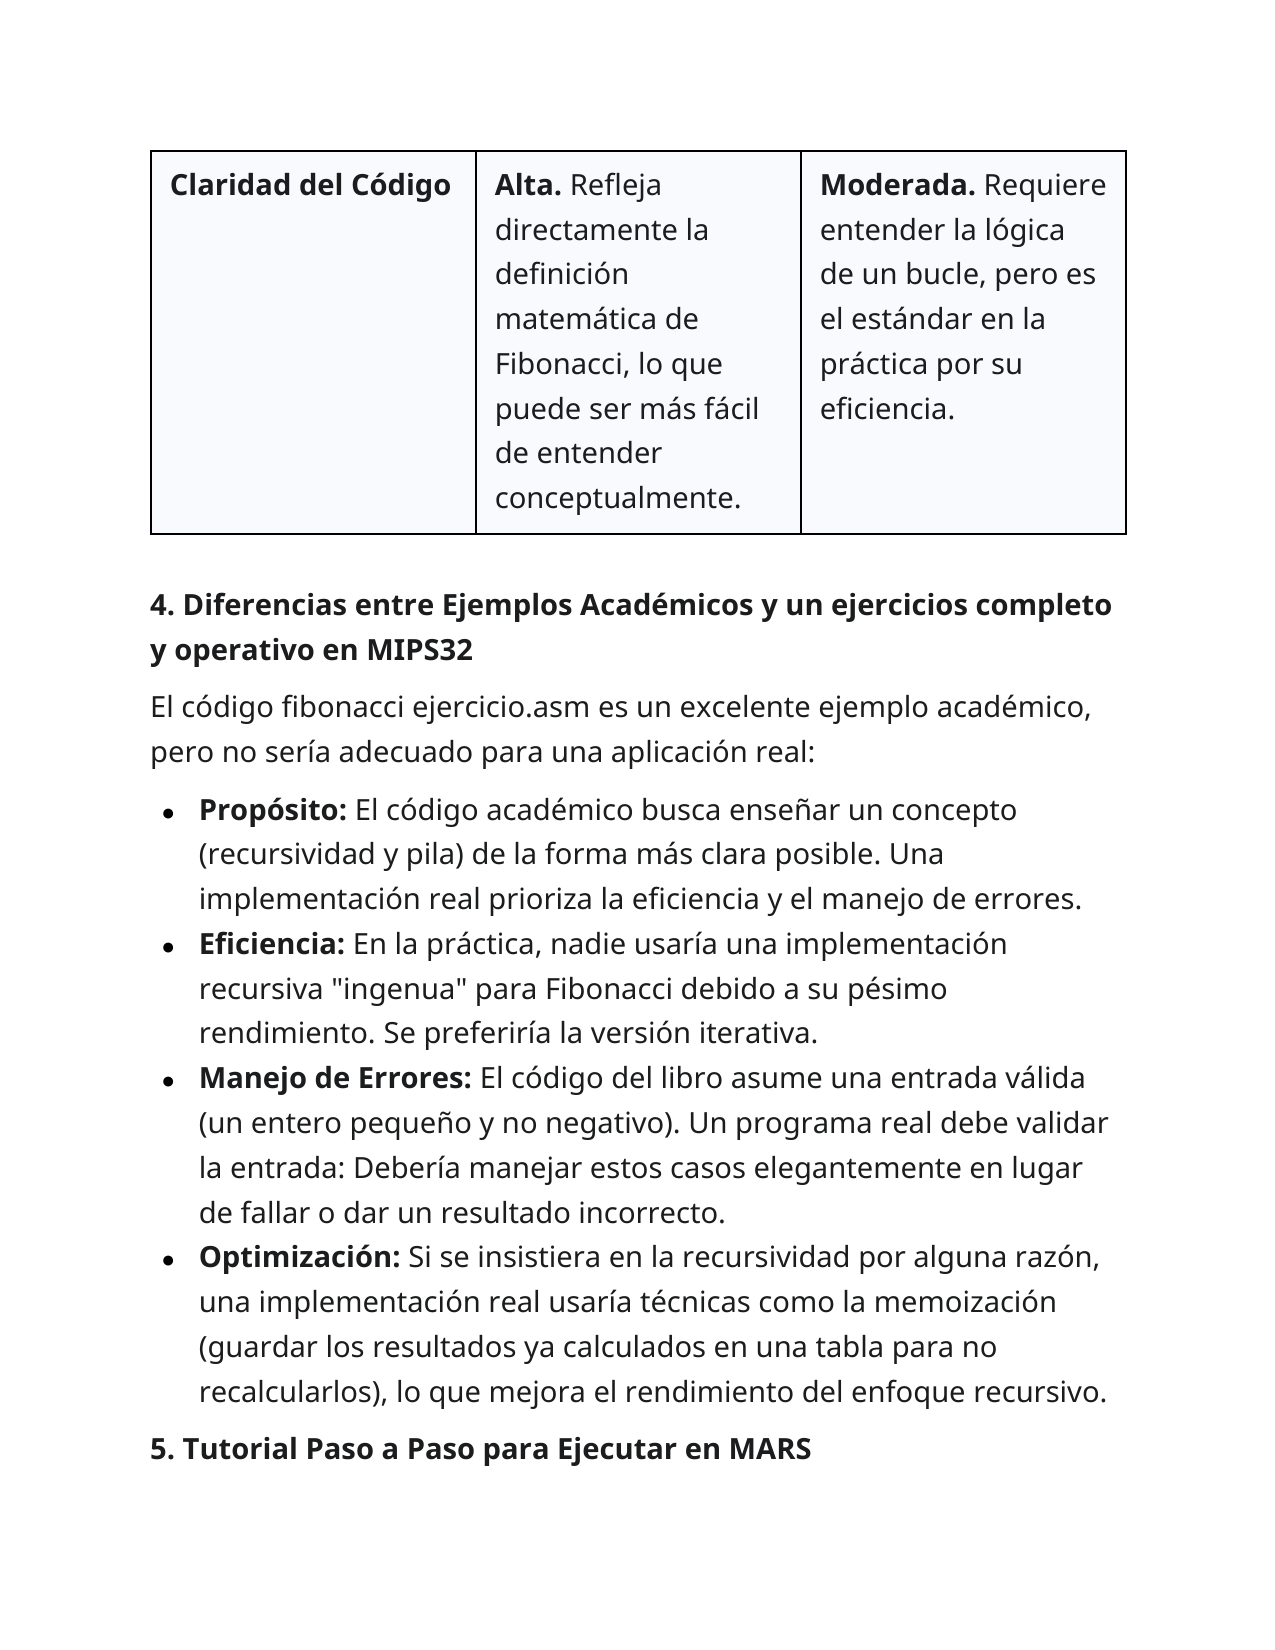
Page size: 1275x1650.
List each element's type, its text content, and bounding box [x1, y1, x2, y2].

table_cell Claridad del Código [152, 152, 475, 533]
list Propósito: El código académico busca enseñar un concepto (recursividad y pila) de la forma más clara posible. Una implementación real prioriza la eficiencia y el manejo de errores. [161, 789, 1125, 918]
table_cell Alta. Refleja directamente la definición matemática de Fibonacci, lo que puede ser más fácil de entender conceptualmente. [477, 152, 800, 533]
list Optimización: Si se insistiera en la recursividad por alguna razón, una implementación real usaría técnicas como la memoización (guardar los resultados ya calculados en una tabla para no recalcularlos), lo que mejora el rendimiento del enfoque recursivo. [161, 1237, 1125, 1411]
list Eficiencia: En la práctica, nadie usaría una implementación recursiva "ingenua" para Fibonacci debido a su pésimo rendimiento. Se preferiría la versión iterativa. [161, 923, 1125, 1052]
table_cell Moderada. Requiere entender la lógica de un bucle, pero es el estándar en la práctica por su eficiencia. [802, 152, 1125, 533]
text 5. Tutorial Paso a Paso para Ejecutar en MARS [150, 1428, 1125, 1468]
text 4. Diferencias entre Ejemplos Académicos y un ejercicios completo y operativo en MIPS32 [150, 585, 1125, 669]
list Manejo de Errores: El código del libro asume una entrada válida (un entero pequeño y no negativo). Un programa real debe validar la entrada: Debería manejar estos casos elegantemente en lugar de fallar o dar un resultado incorrecto. [161, 1058, 1125, 1232]
text El código fibonacci ejercicio.asm es un excelente ejemplo académico, pero no sería adecuado para una aplicación real: [150, 687, 1125, 771]
